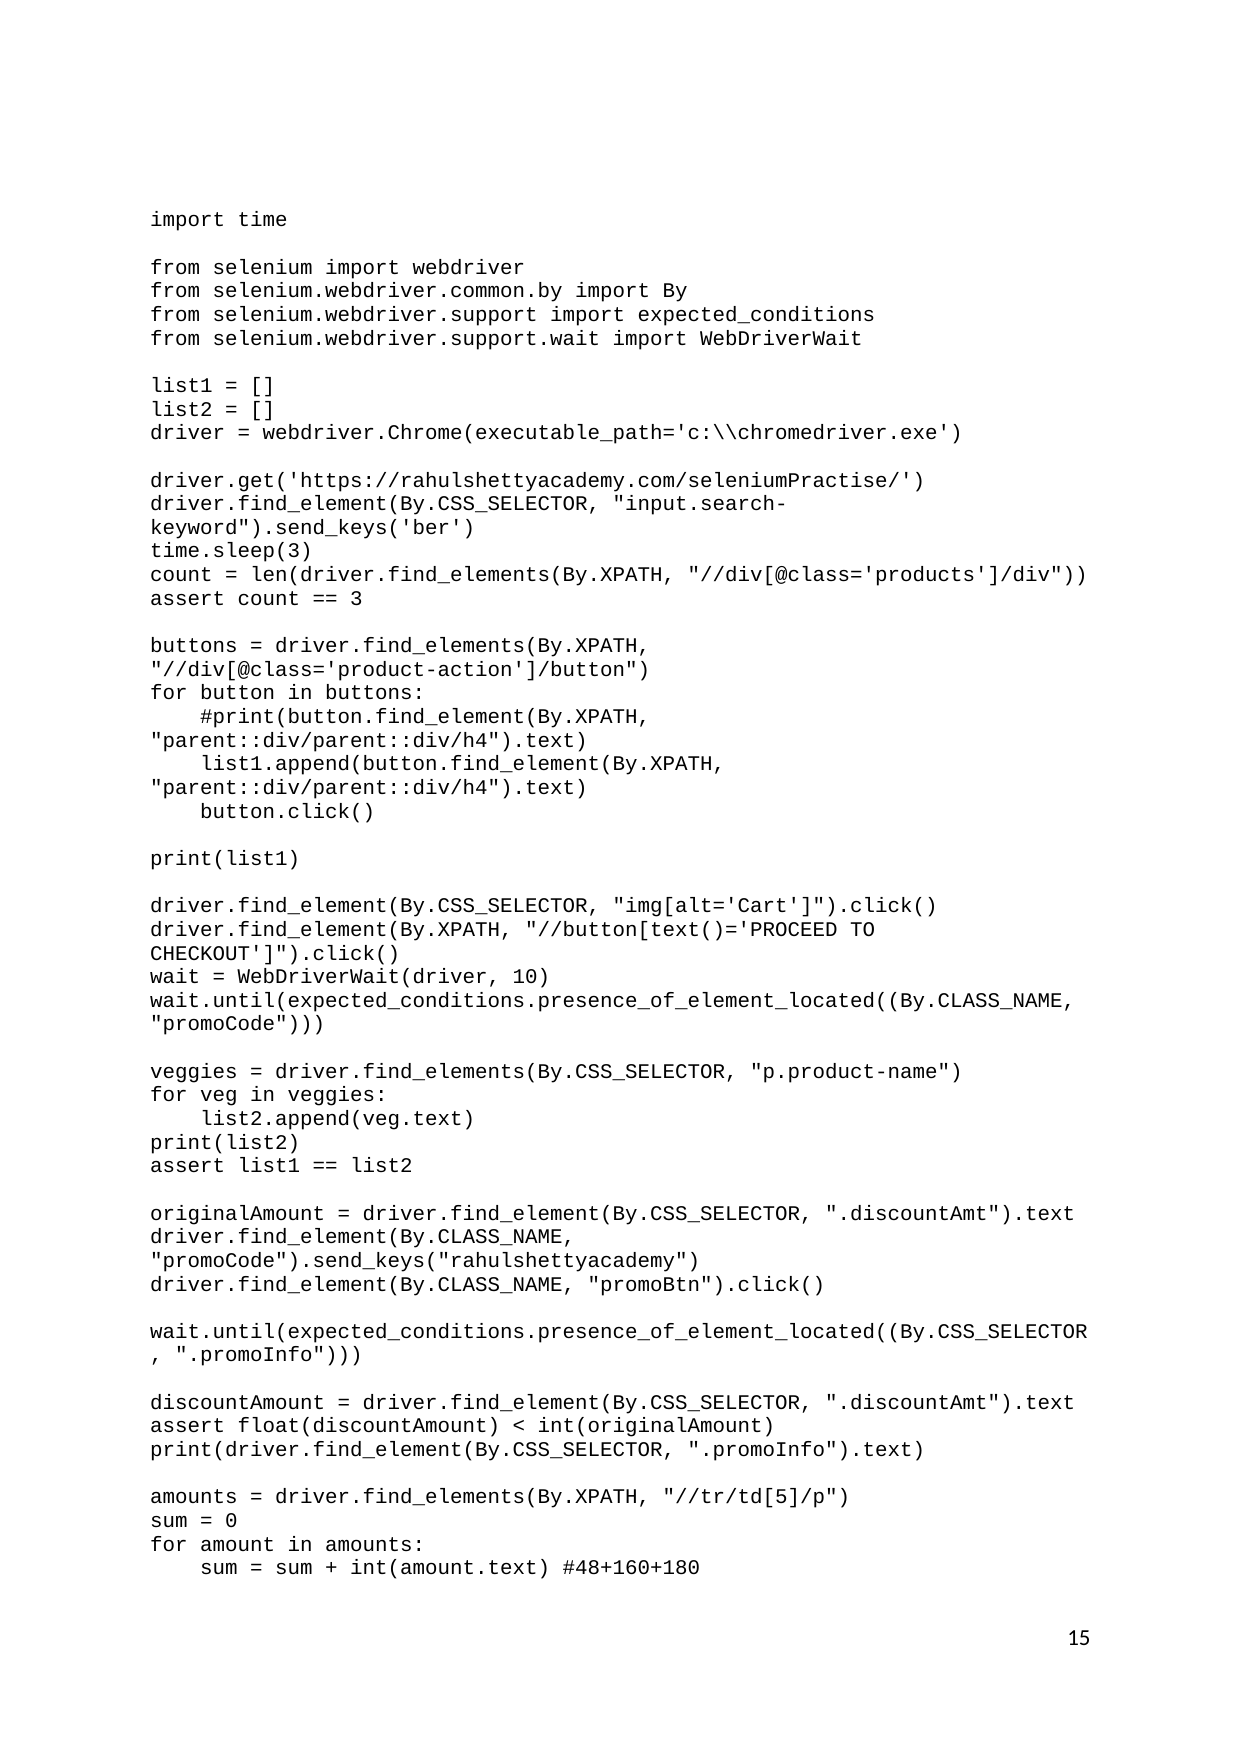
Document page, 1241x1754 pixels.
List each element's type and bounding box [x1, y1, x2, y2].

text [150, 209, 1090, 1581]
